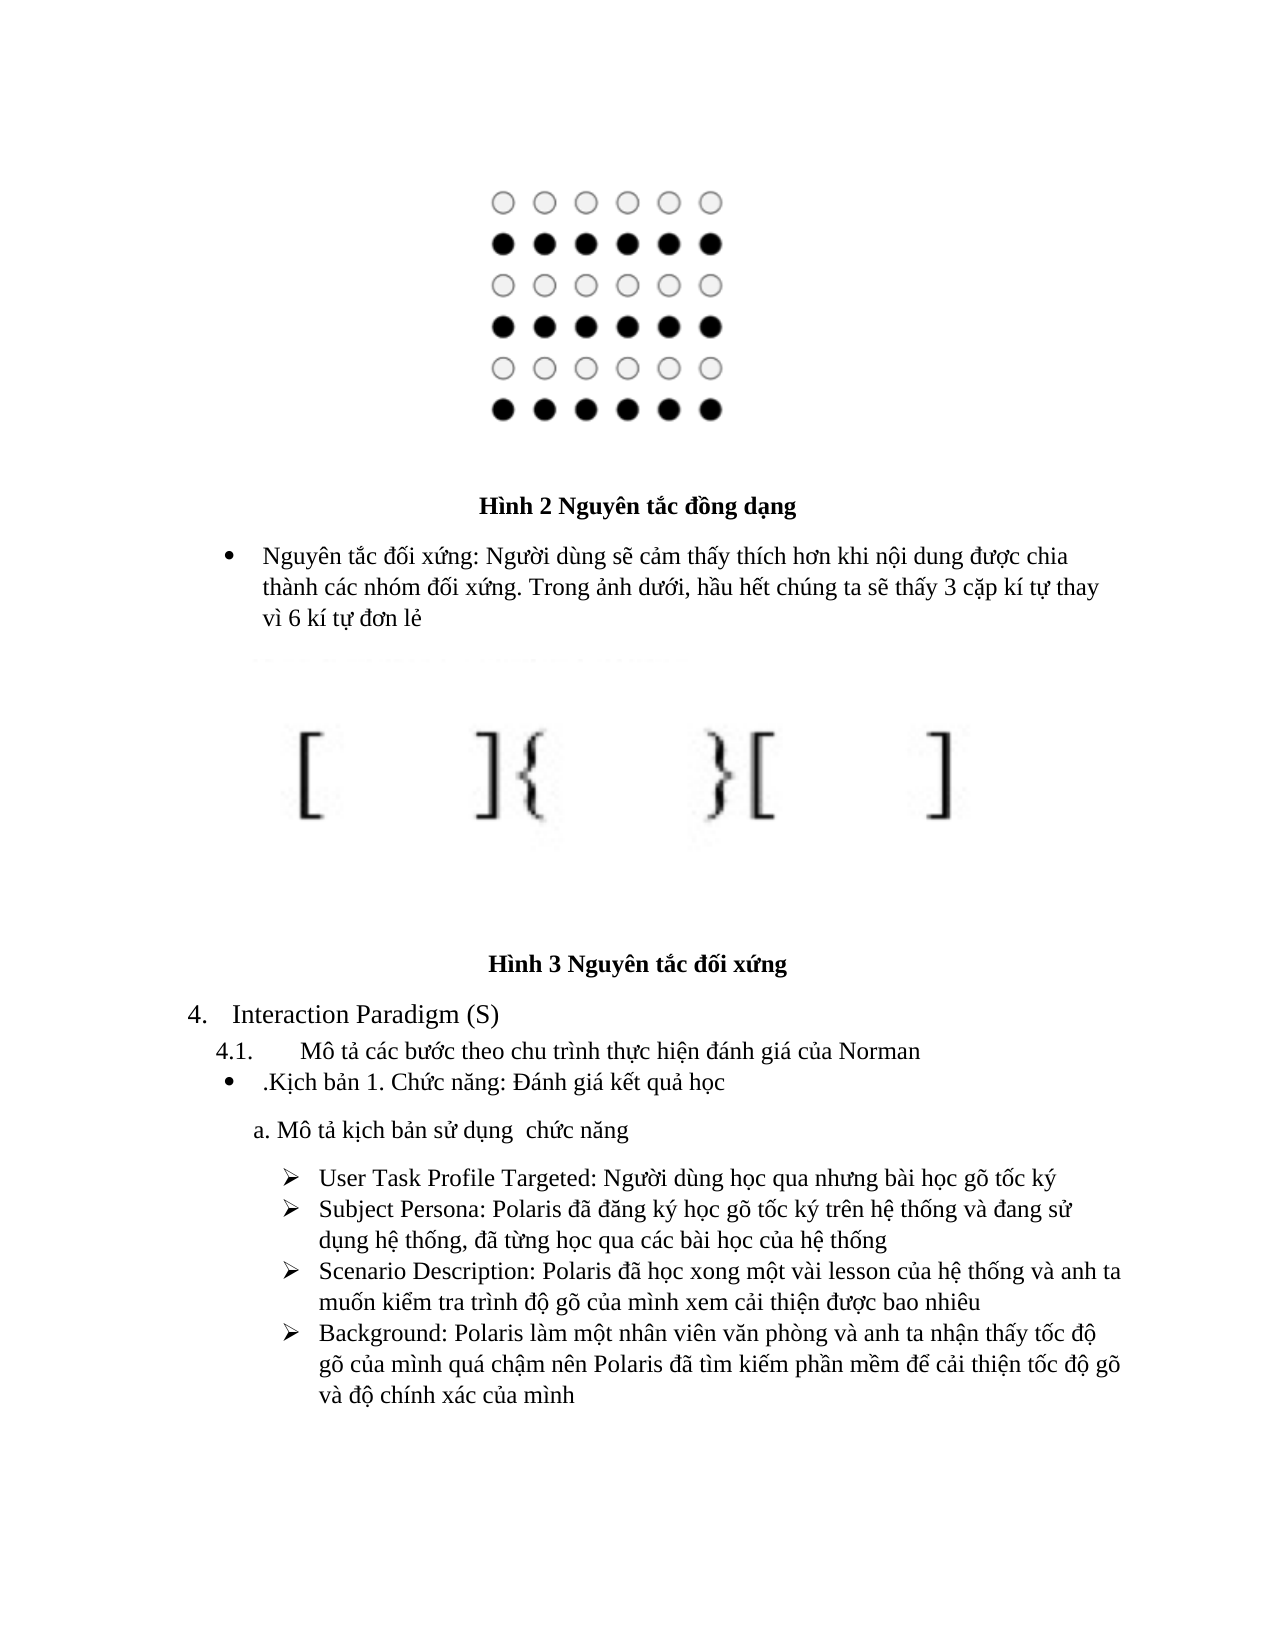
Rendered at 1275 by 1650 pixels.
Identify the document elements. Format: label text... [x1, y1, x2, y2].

text a. Mô tả kịch bản sử dụng chức năng [253, 1115, 1125, 1144]
list Subject Persona: Polaris đã đăng ký học gõ tốc ký trên hệ thống và đang sử dụng hệ thống, đã từng học qua các bài học của hệ thống [281, 1194, 1125, 1253]
list User Task Profile Targeted: Người dùng học qua nhưng bài học gõ tốc ký [281, 1163, 1125, 1191]
text Hình 3 Nguyên tắc đối xứng [150, 949, 1125, 978]
list Background: Polaris làm một nhân viên văn phòng và anh ta nhận thấy tốc độ gõ của mình quá chậm nên Polaris đã tìm kiếm phần mềm để cải thiện tốc độ gõ và độ chính xác của mình [281, 1318, 1125, 1409]
subtitle Interaction Paradigm (S) [187, 998, 1125, 1029]
text Hình 2 Nguyên tắc đồng dạng [150, 491, 1125, 520]
picture [250, 659, 997, 922]
picture [450, 150, 768, 464]
list Nguyên tắc đối xứng: Người dùng sẽ cảm thấy thích hơn khi nội dung được chia thành các nhóm đối xứng. Trong ảnh dưới, hầu hết chúng ta sẽ thấy 3 cặp kí tự thay vì 6 kí tự đơn lẻ [225, 541, 1125, 632]
list .Kịch bản 1. Chức năng: Đánh giá kết quả học [225, 1067, 1125, 1096]
list Scenario Description: Polaris đã học xong một vài lesson của hệ thống và anh ta muốn kiểm tra trình độ gõ của mình xem cải thiện được bao nhiêu [281, 1256, 1125, 1316]
subtitle Mô tả các bước theo chu trình thực hiện đánh giá của Norman [216, 1036, 1125, 1065]
